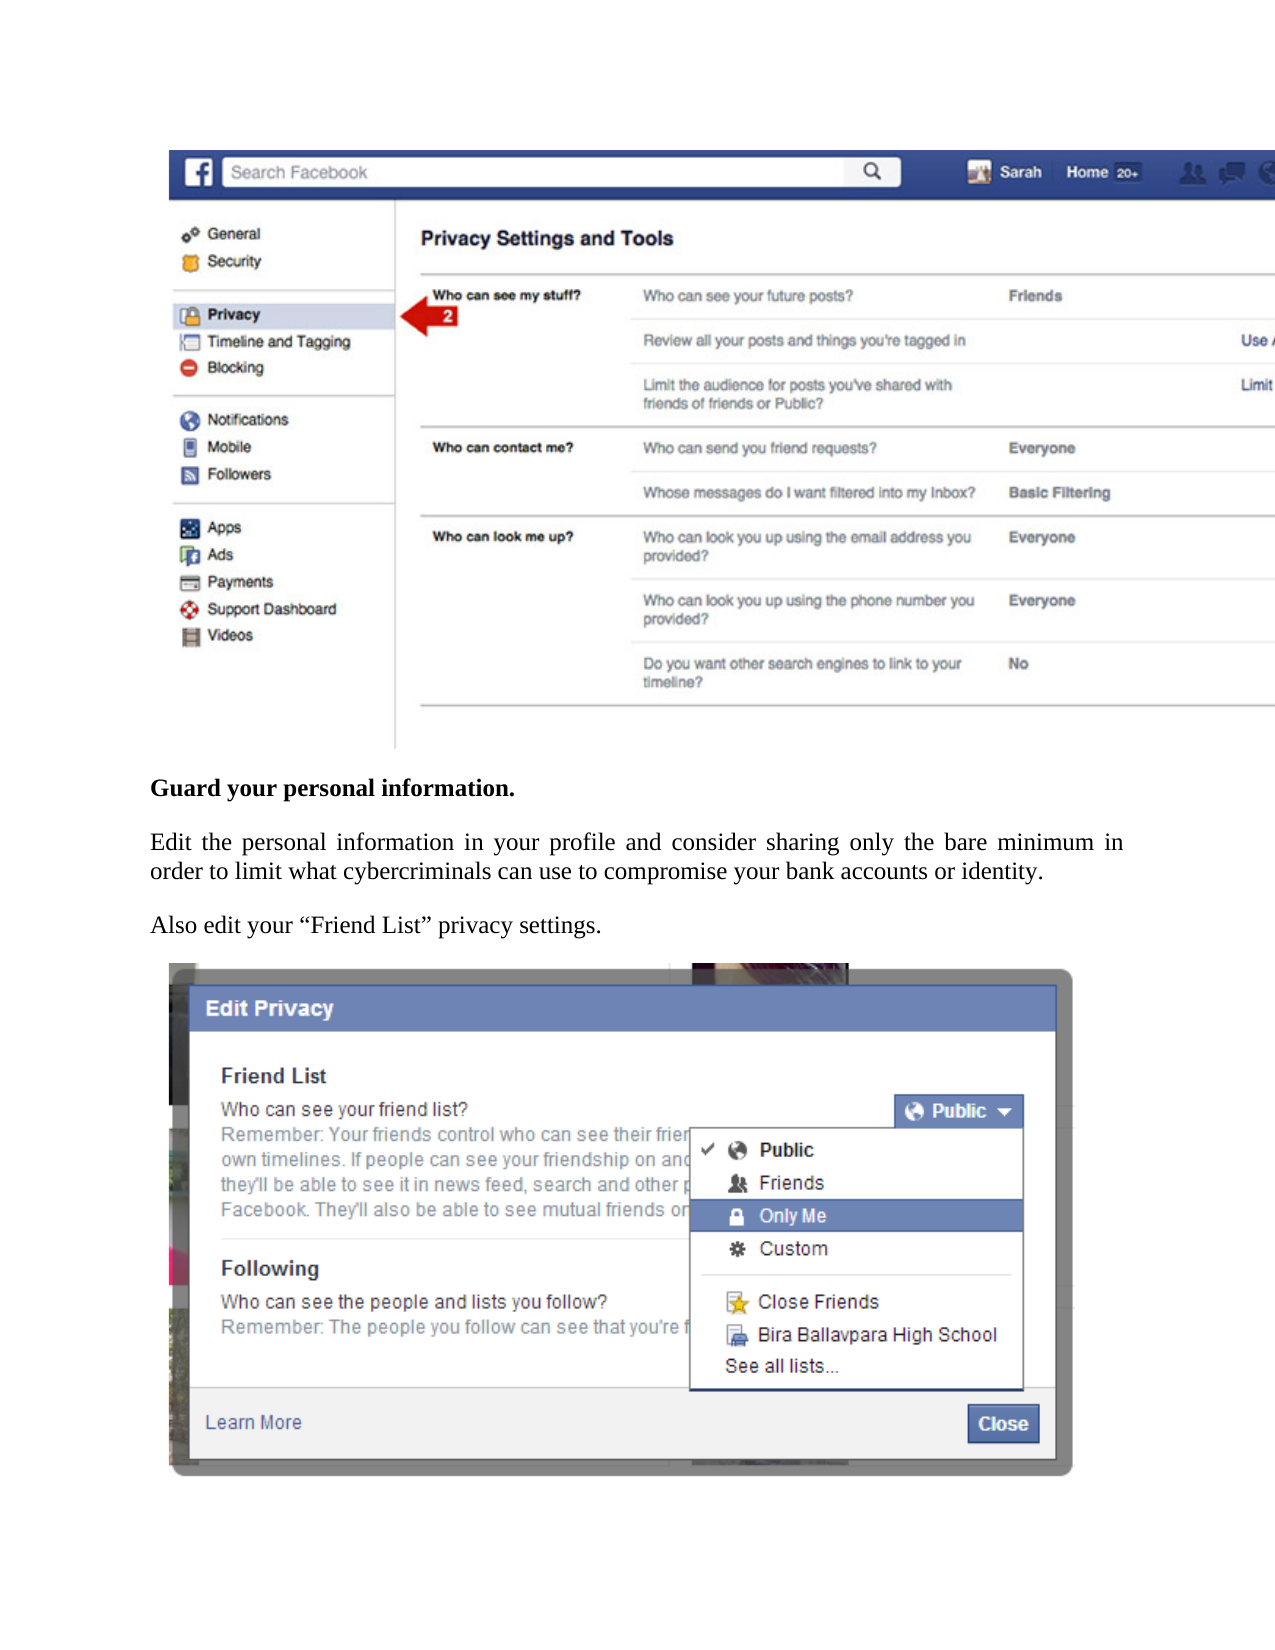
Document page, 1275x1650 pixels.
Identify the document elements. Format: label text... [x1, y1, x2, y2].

text Edit the personal information in your profile and consider sharing only the bare minimum in order to limit what cybercriminals can use to compromise your bank accounts or identity. [150, 827, 1125, 885]
text Also edit your “Friend List” privacy settings. [150, 910, 1125, 938]
text Guard your personal information. [150, 773, 1125, 802]
picture [168, 150, 1275, 749]
picture [168, 963, 1075, 1481]
